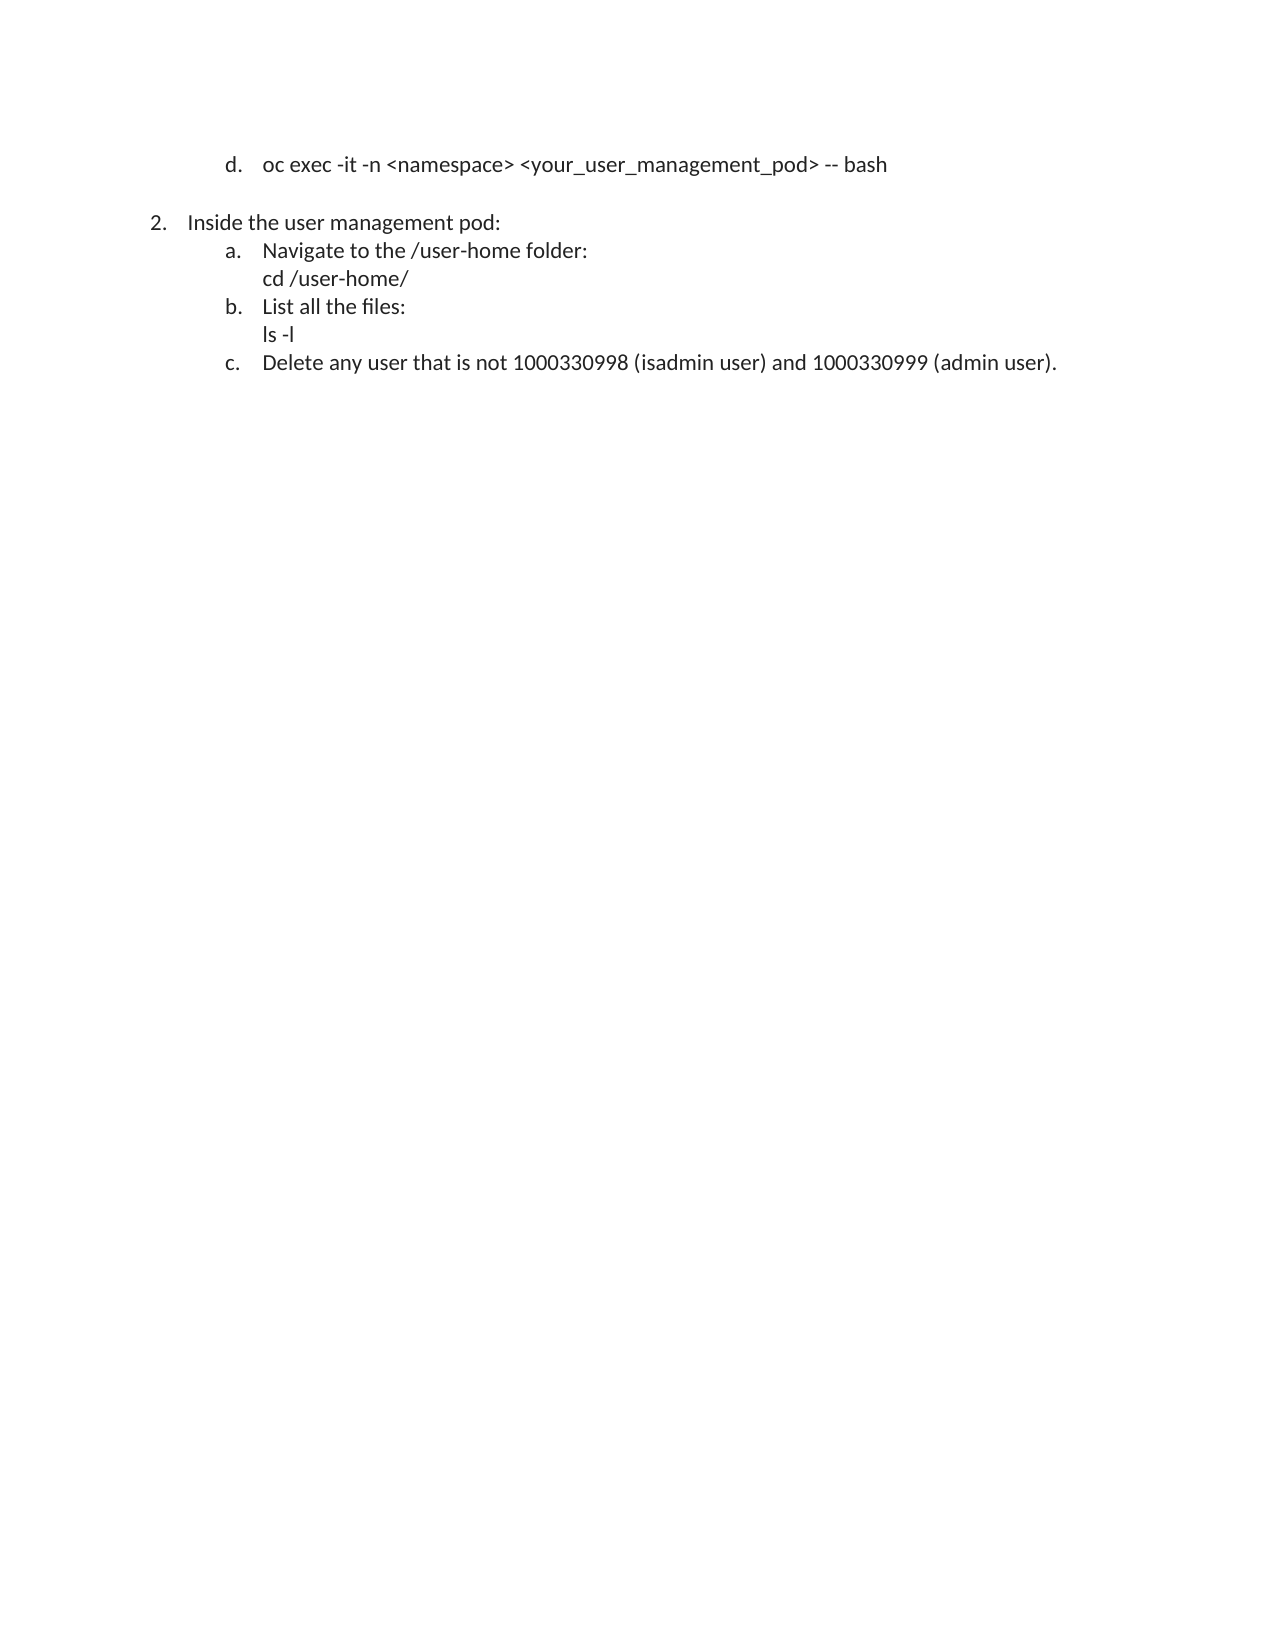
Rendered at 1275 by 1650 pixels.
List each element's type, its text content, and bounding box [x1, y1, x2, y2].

list Inside the user management pod: [150, 208, 1125, 236]
list oc exec -it -n <namespace> <your_user_management_pod> -- bash [225, 150, 1125, 178]
list Delete any user that is not 1000330998 (isadmin user) and 1000330999 (admin user). [225, 348, 1125, 376]
list Navigate to the /user-home folder: cd /user-home/ [225, 236, 1125, 292]
list List all the files: ls -l [225, 292, 1125, 348]
